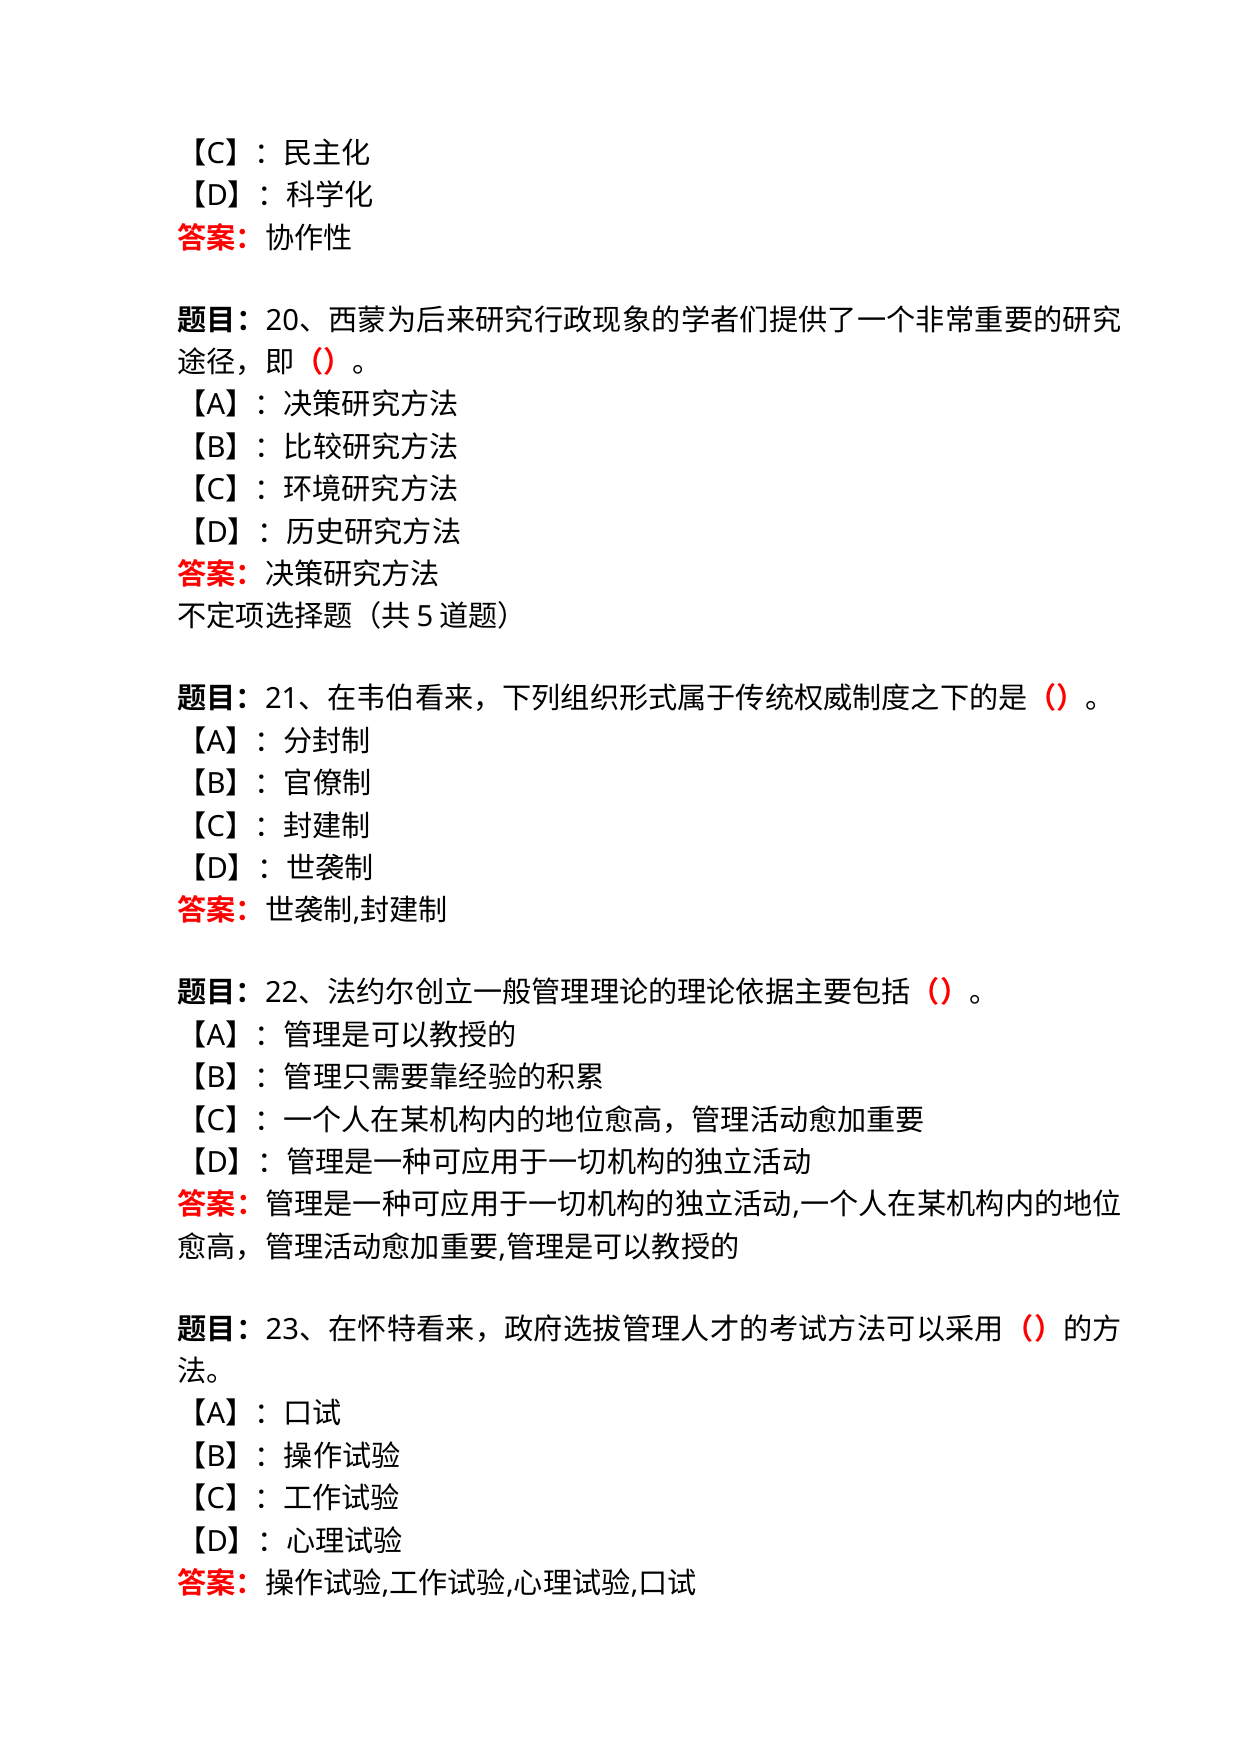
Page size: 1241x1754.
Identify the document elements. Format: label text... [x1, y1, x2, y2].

text 【D】：管理是一种可应用于一切机构的独立活动 [177, 1138, 1122, 1181]
text 【A】：分封制 [177, 717, 1122, 760]
text 【D】：科学化 [177, 172, 1122, 214]
text 【A】：决策研究方法 [177, 381, 1122, 423]
text 【C】：一个人在某机构内的地位愈高，管理活动愈加重要 [177, 1096, 1122, 1138]
text 【B】：官僚制 [177, 760, 1122, 802]
text 答案：协作性 [177, 214, 1122, 257]
text 【B】：操作试验 [177, 1432, 1122, 1475]
text 题目：22、法约尔创立一般管理理论的理论依据主要包括（）。 [177, 969, 1122, 1011]
text 答案：决策研究方法 [177, 551, 1122, 593]
text 答案：操作试验,工作试验,心理试验,口试 [177, 1560, 1122, 1602]
text 不定项选择题（共5道题） [177, 593, 1122, 635]
text 【D】：心理试验 [177, 1517, 1122, 1560]
text 【C】：封建制 [177, 802, 1122, 844]
text 题目：21、在韦伯看来，下列组织形式属于传统权威制度之下的是（）。 [177, 675, 1122, 717]
text 答案：管理是一种可应用于一切机构的独立活动,一个人在某机构内的地位愈高，管理活动愈加重要,管理是可以教授的 [177, 1181, 1122, 1266]
text 【A】：管理是可以教授的 [177, 1011, 1122, 1054]
text 【B】：比较研究方法 [177, 423, 1122, 466]
text 【C】：工作试验 [177, 1475, 1122, 1517]
text 【C】：环境研究方法 [177, 466, 1122, 508]
text 【C】：民主化 [177, 129, 1122, 172]
text 【A】：口试 [177, 1390, 1122, 1432]
text 【D】：历史研究方法 [177, 508, 1122, 551]
text 答案：世袭制,封建制 [177, 887, 1122, 929]
text 【B】：管理只需要靠经验的积累 [177, 1054, 1122, 1096]
text 题目：20、西蒙为后来研究行政现象的学者们提供了一个非常重要的研究途径，即（）。 [177, 296, 1122, 381]
text 题目：23、在怀特看来，政府选拔管理人才的考试方法可以采用（）的方法。 [177, 1305, 1122, 1390]
text 【D】：世袭制 [177, 844, 1122, 887]
